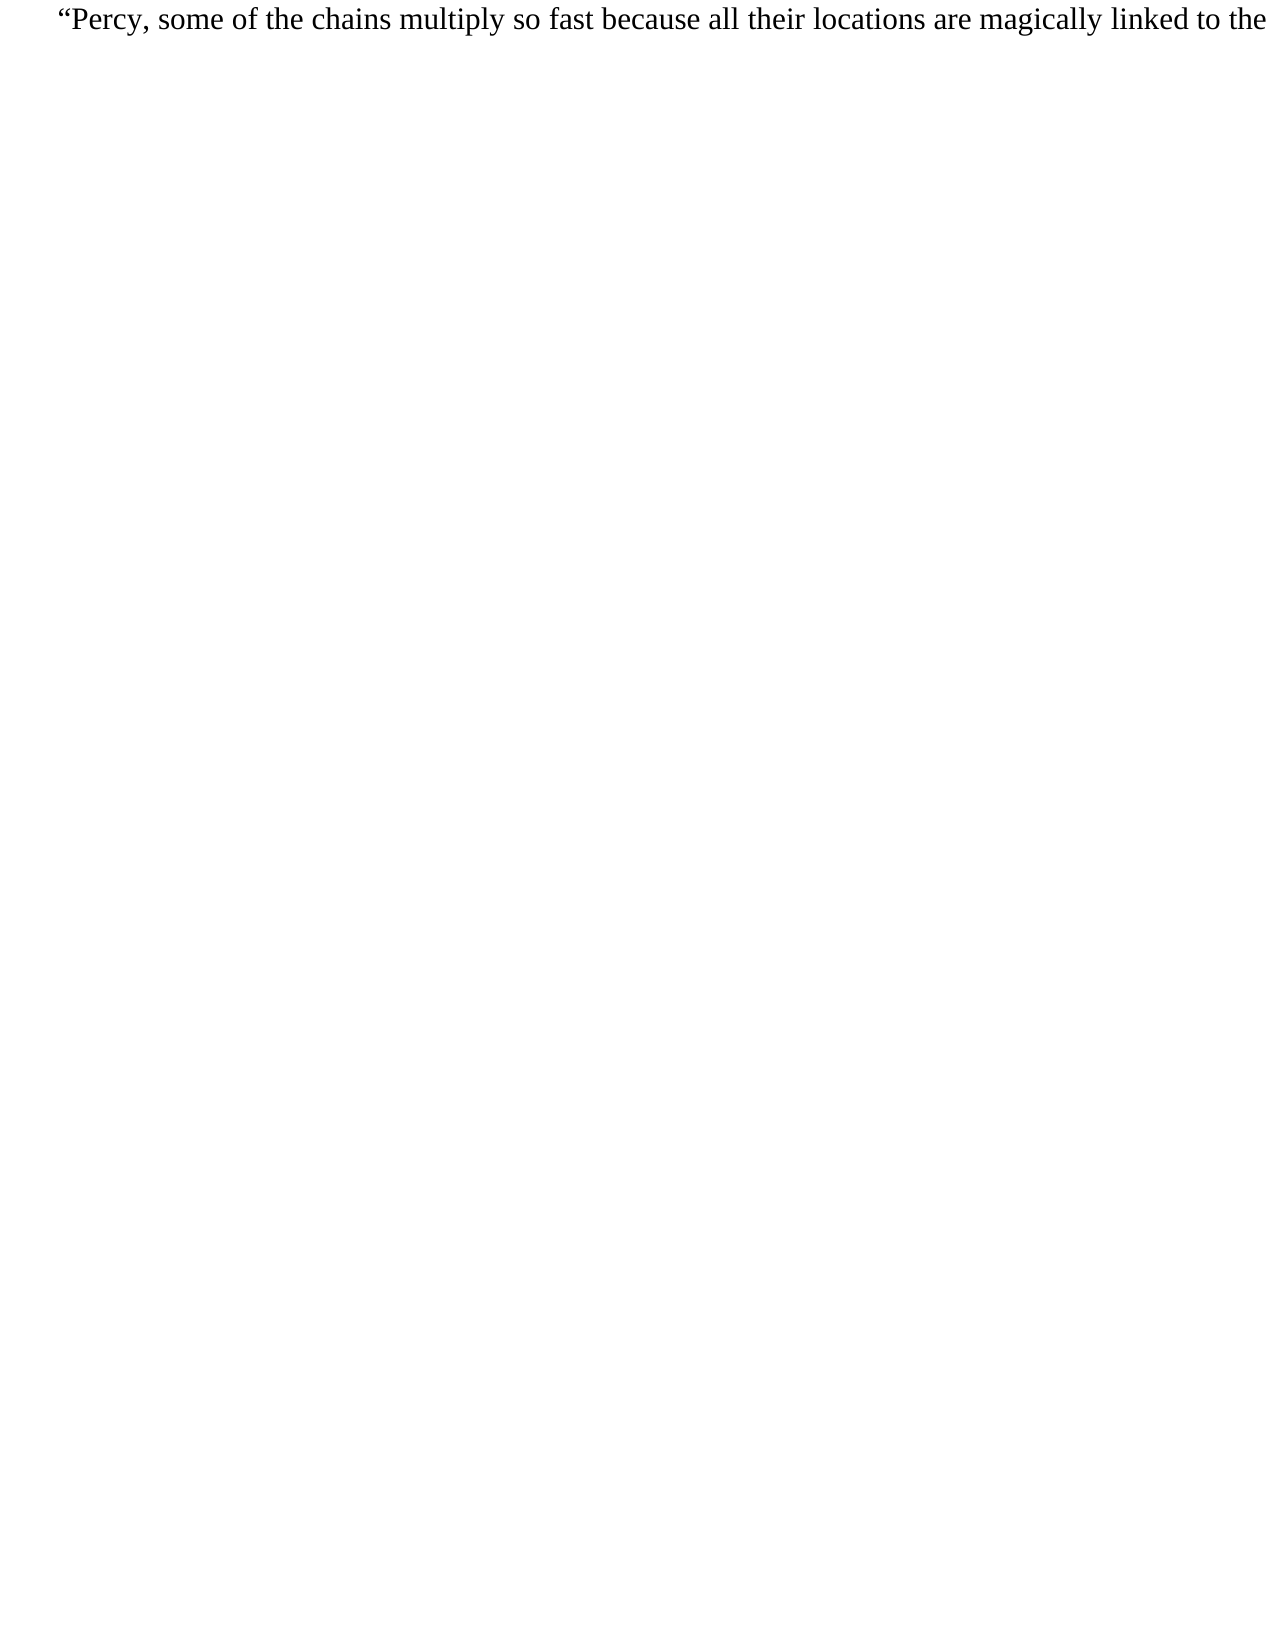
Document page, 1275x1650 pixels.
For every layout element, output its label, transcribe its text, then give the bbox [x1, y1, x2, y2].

text “Percy, some of the chains multiply so fast because all their locations are magically linked to the [57, 0, 1275, 36]
